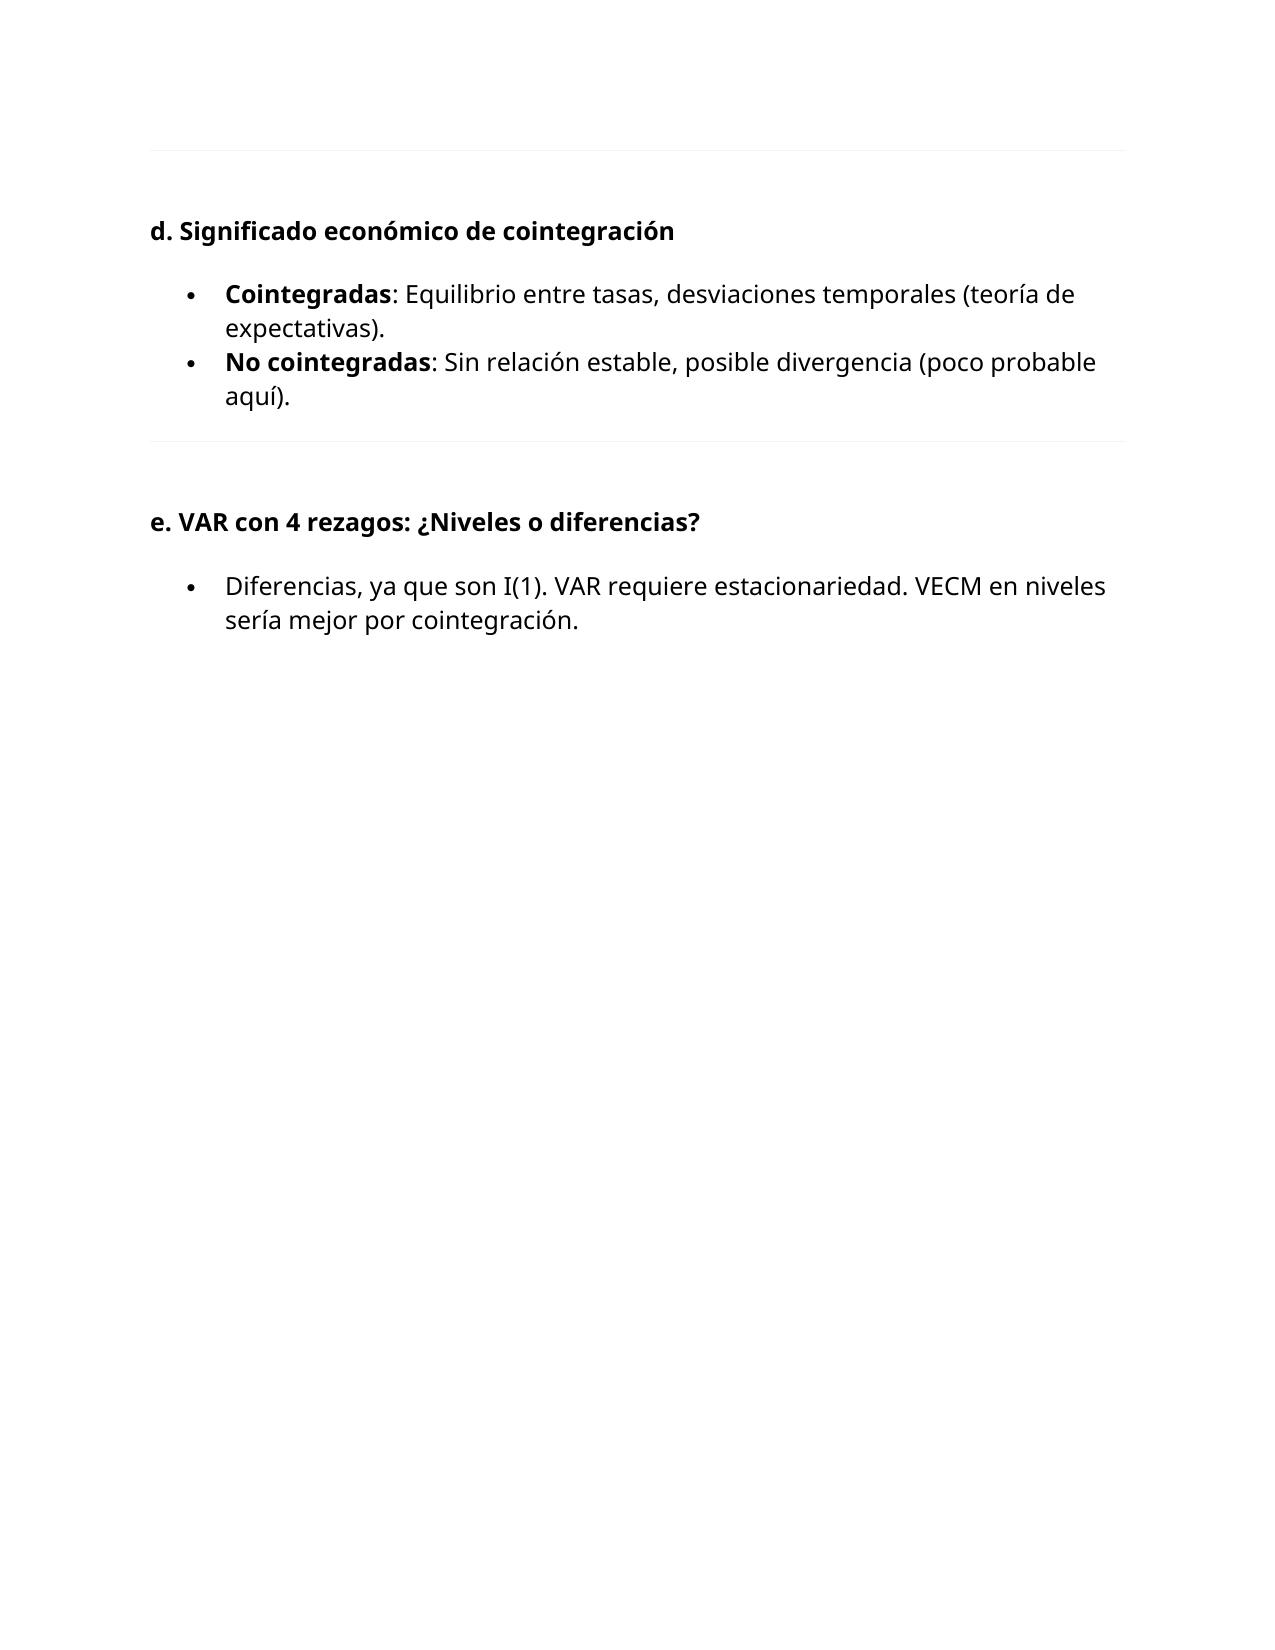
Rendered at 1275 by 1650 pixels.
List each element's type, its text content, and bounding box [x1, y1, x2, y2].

list Diferencias, ya que son I(1). VAR requiere estacionariedad. VECM en niveles sería mejor por cointegración. [187, 568, 1125, 636]
text d. Significado económico de cointegración [150, 213, 1125, 247]
list Cointegradas: Equilibrio entre tasas, desviaciones temporales (teoría de expectativas). [187, 276, 1125, 344]
text e. VAR con 4 rezagos: ¿Niveles o diferencias? [150, 505, 1125, 539]
list No cointegradas: Sin relación estable, posible divergencia (poco probable aquí). [187, 344, 1125, 413]
